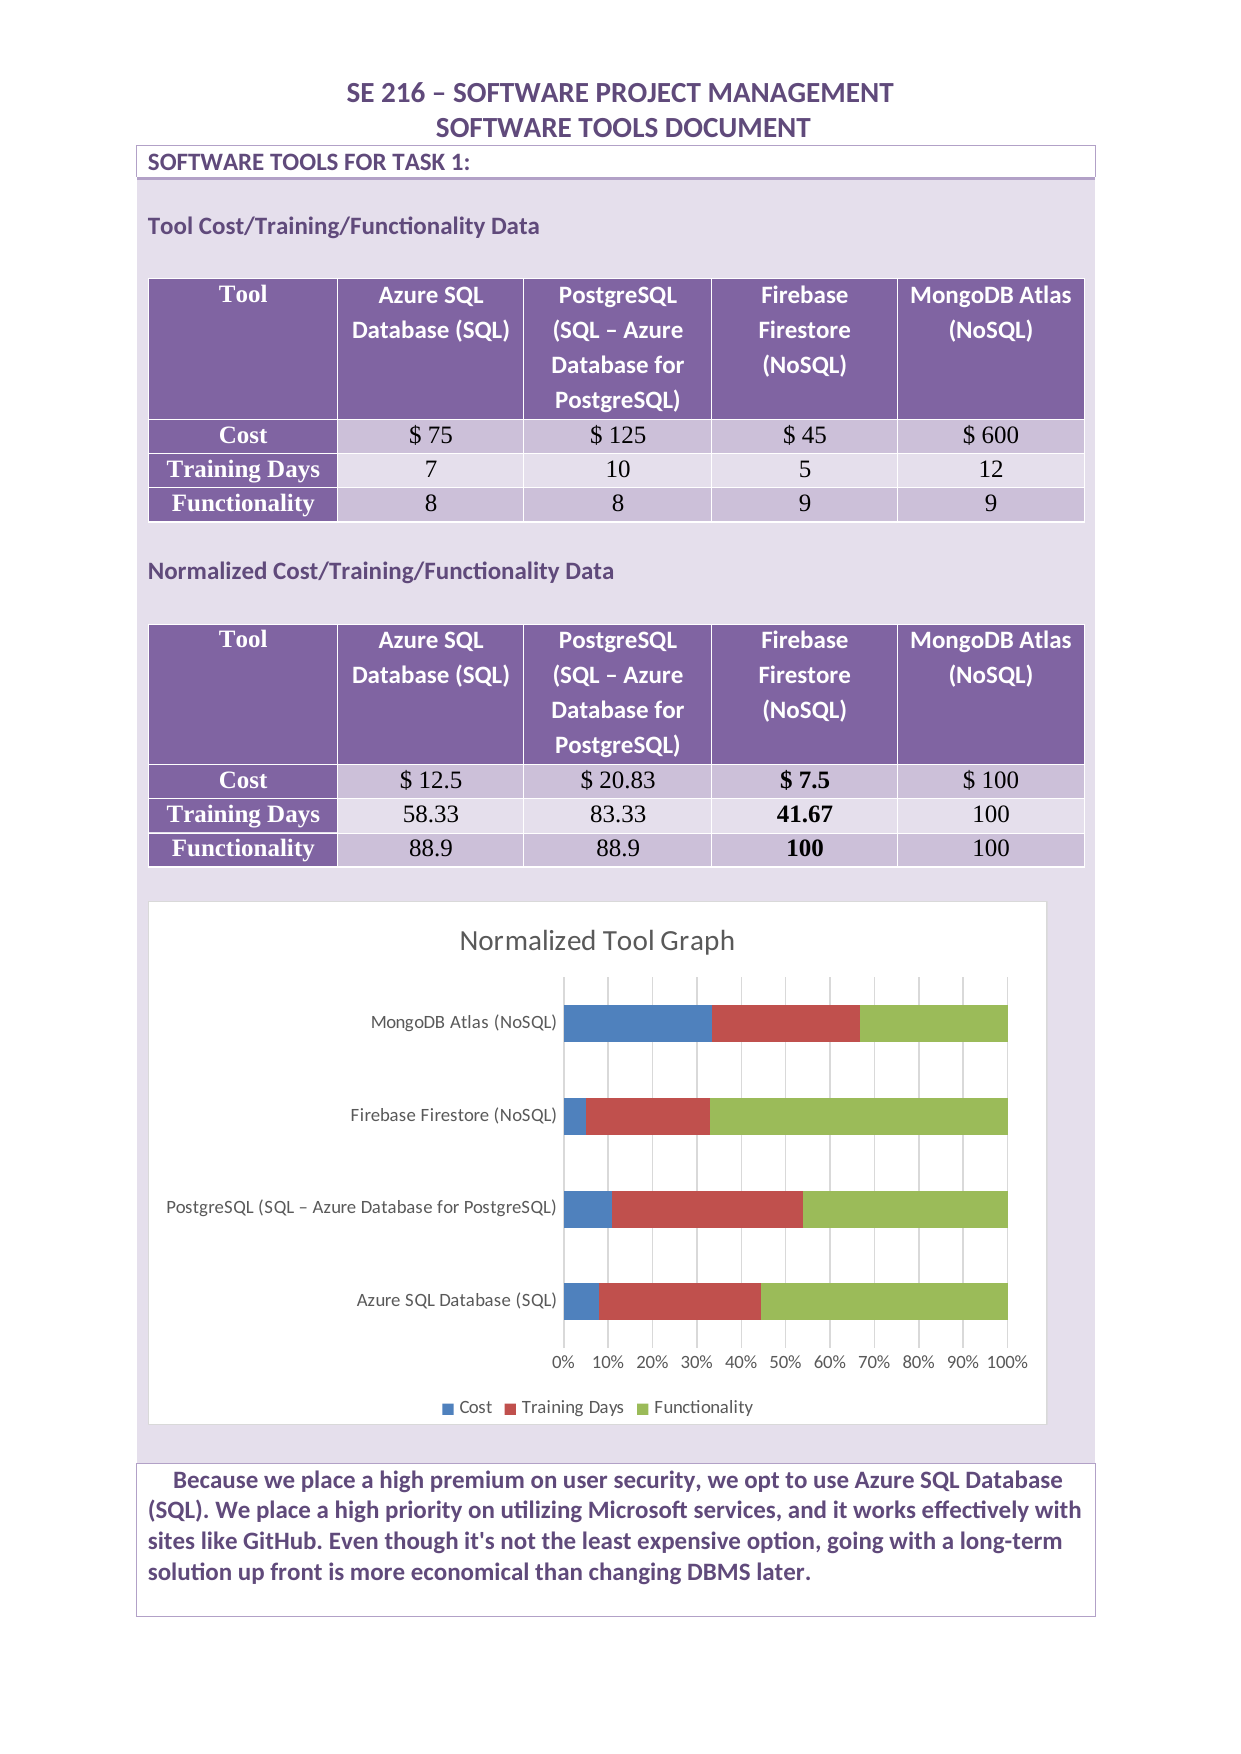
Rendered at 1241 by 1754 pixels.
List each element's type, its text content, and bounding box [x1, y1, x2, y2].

table_header SOFTWARE TOOLS FOR TASK 1: [137, 146, 1095, 177]
table_cell Tool Cost/Training/Functionality Data Normalized Cost/Training/Functionality Data [137, 180, 1095, 1463]
table_cell Because we place a high premium on user security, we opt to use Azure SQL Database (SQL). We place a high priority on utilizing Microsoft services, and it works effectively with sites like GitHub. Even though it's not the least expensive option, going with a long-term solution up front is more economical than changing DBMS later. [137, 1464, 1095, 1616]
